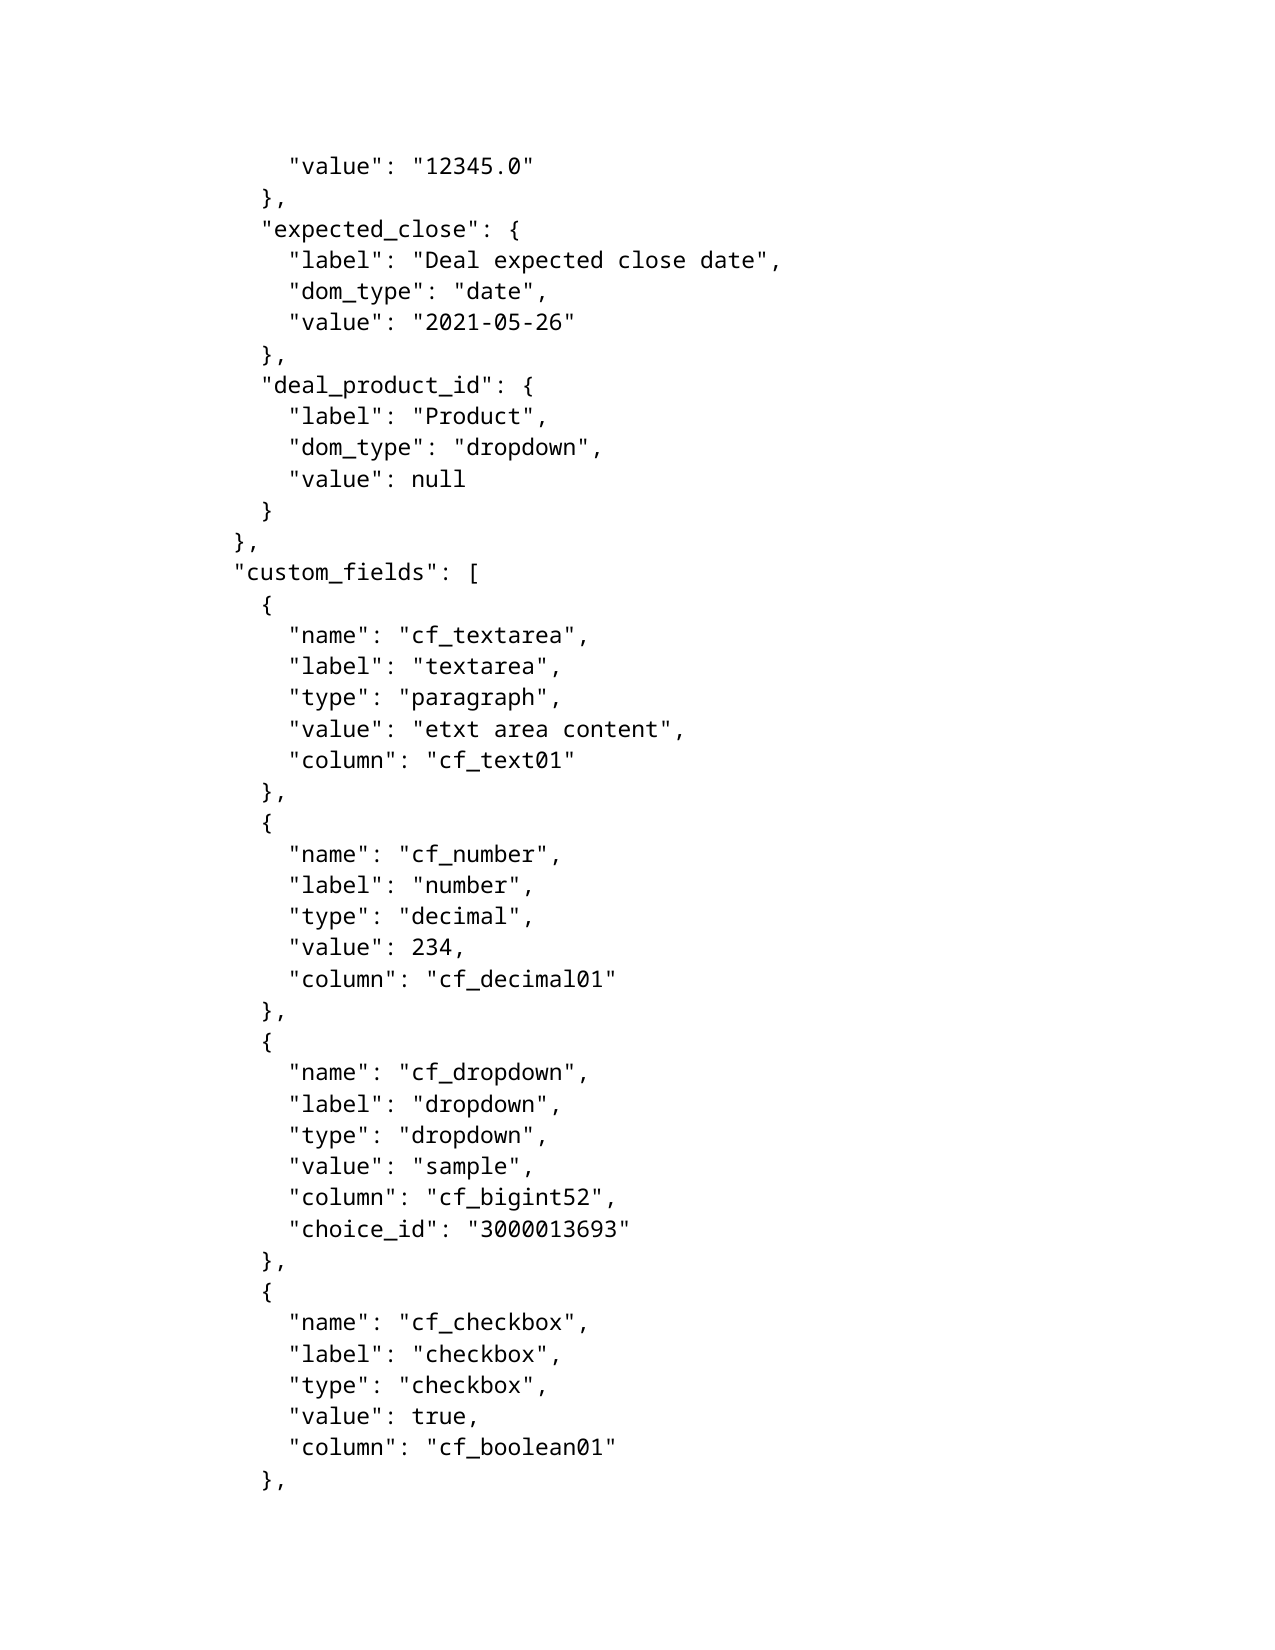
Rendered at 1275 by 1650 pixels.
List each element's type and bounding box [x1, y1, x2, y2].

text [150, 150, 1125, 1494]
